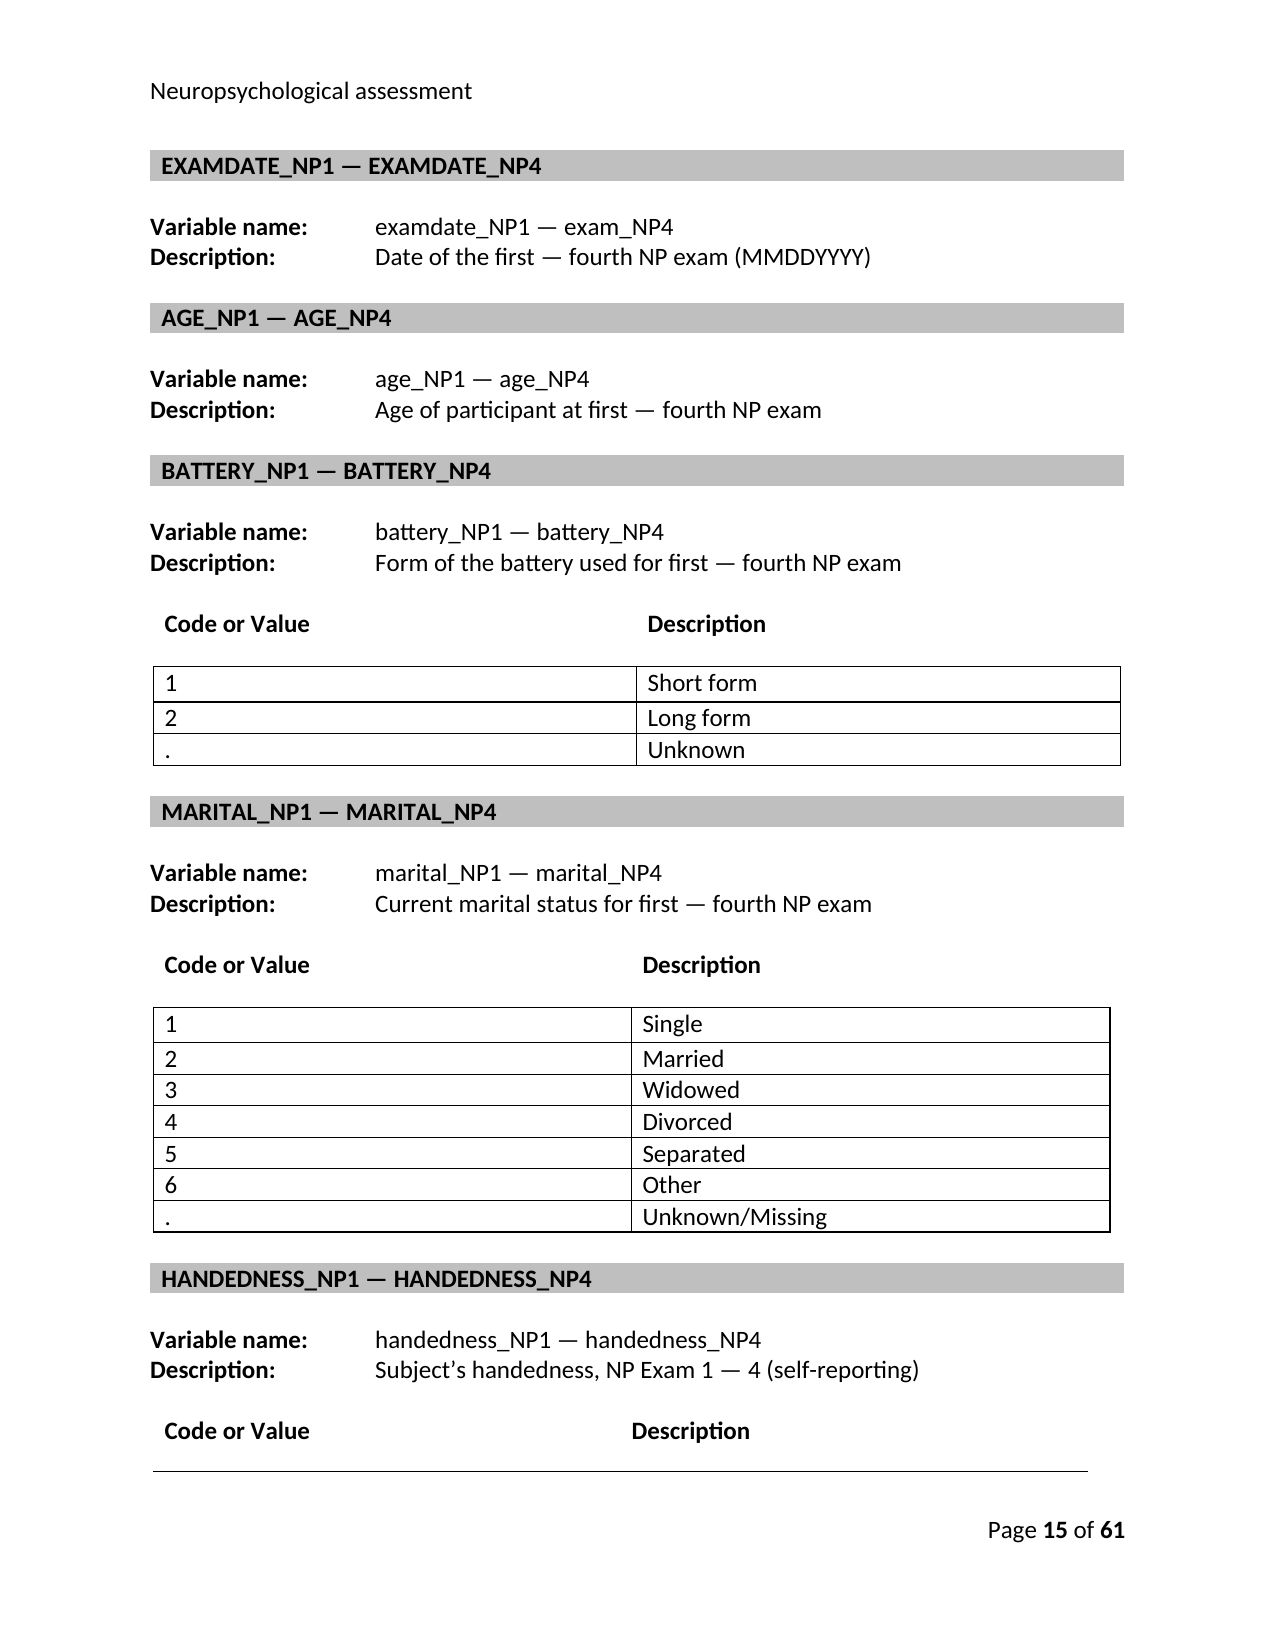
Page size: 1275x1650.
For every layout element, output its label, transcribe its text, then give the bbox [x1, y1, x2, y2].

text Variable name: handedness_NP1 — handedness_NP4 [150, 1324, 1125, 1354]
table_cell . [154, 1201, 631, 1231]
table_cell Unknown/Missing [632, 1201, 1109, 1231]
text Variable name: age_NP1 — age_NP4 [150, 364, 1125, 394]
table_header AGE_NP1 — AGE_NP4 [150, 303, 1124, 333]
table_cell 5 [154, 1138, 631, 1168]
table_cell Separated [632, 1138, 1109, 1168]
table_cell 1 [154, 667, 636, 701]
table_cell Widowed [632, 1075, 1109, 1105]
text Variable name: examdate_NP1 — exam_NP4 [150, 211, 1125, 242]
text Description: Current marital status for first — fourth NP exam [150, 888, 1125, 918]
table_cell Divorced [632, 1106, 1109, 1137]
table_cell Other [632, 1169, 1109, 1200]
text Description: Form of the battery used for first — fourth NP exam [150, 547, 1125, 577]
table_cell . [154, 734, 636, 764]
table_header BATTERY_NP1 — BATTERY_NP4 [150, 455, 1124, 486]
table_header Description [631, 949, 1110, 1007]
table_cell 6 [154, 1169, 631, 1200]
table_header Description [636, 608, 1120, 666]
table_cell 2 [154, 1043, 631, 1073]
text Description: Age of participant at first — fourth NP exam [150, 394, 1125, 425]
table_header Code or Value [153, 608, 636, 666]
table_header Code or Value [153, 949, 631, 1007]
table_header EXAMDATE_NP1 — EXAMDATE_NP4 [150, 150, 1124, 181]
table_cell Short form [637, 667, 1120, 701]
table_cell Married [632, 1043, 1109, 1073]
table_header Description [620, 1416, 1088, 1471]
text Description: Date of the first — fourth NP exam (MMDDYYYY) [150, 242, 1125, 272]
table_cell Unknown [637, 734, 1120, 764]
text Description: Subject’s handedness, NP Exam 1 — 4 (self-reporting) [150, 1354, 1125, 1385]
table_cell 3 [154, 1075, 631, 1105]
table_cell Single [632, 1008, 1109, 1042]
table_header Code or Value [153, 1416, 620, 1471]
text Variable name: marital_NP1 — marital_NP4 [150, 857, 1125, 888]
table_cell 2 [154, 703, 636, 733]
table_cell 4 [154, 1106, 631, 1137]
text Variable name: battery_NP1 — battery_NP4 [150, 516, 1125, 547]
table_cell Long form [637, 703, 1120, 733]
table_cell 1 [154, 1008, 631, 1042]
table_header HANDEDNESS_NP1 — HANDEDNESS_NP4 [150, 1263, 1124, 1293]
table_header MARITAL_NP1 — MARITAL_NP4 [150, 796, 1124, 827]
